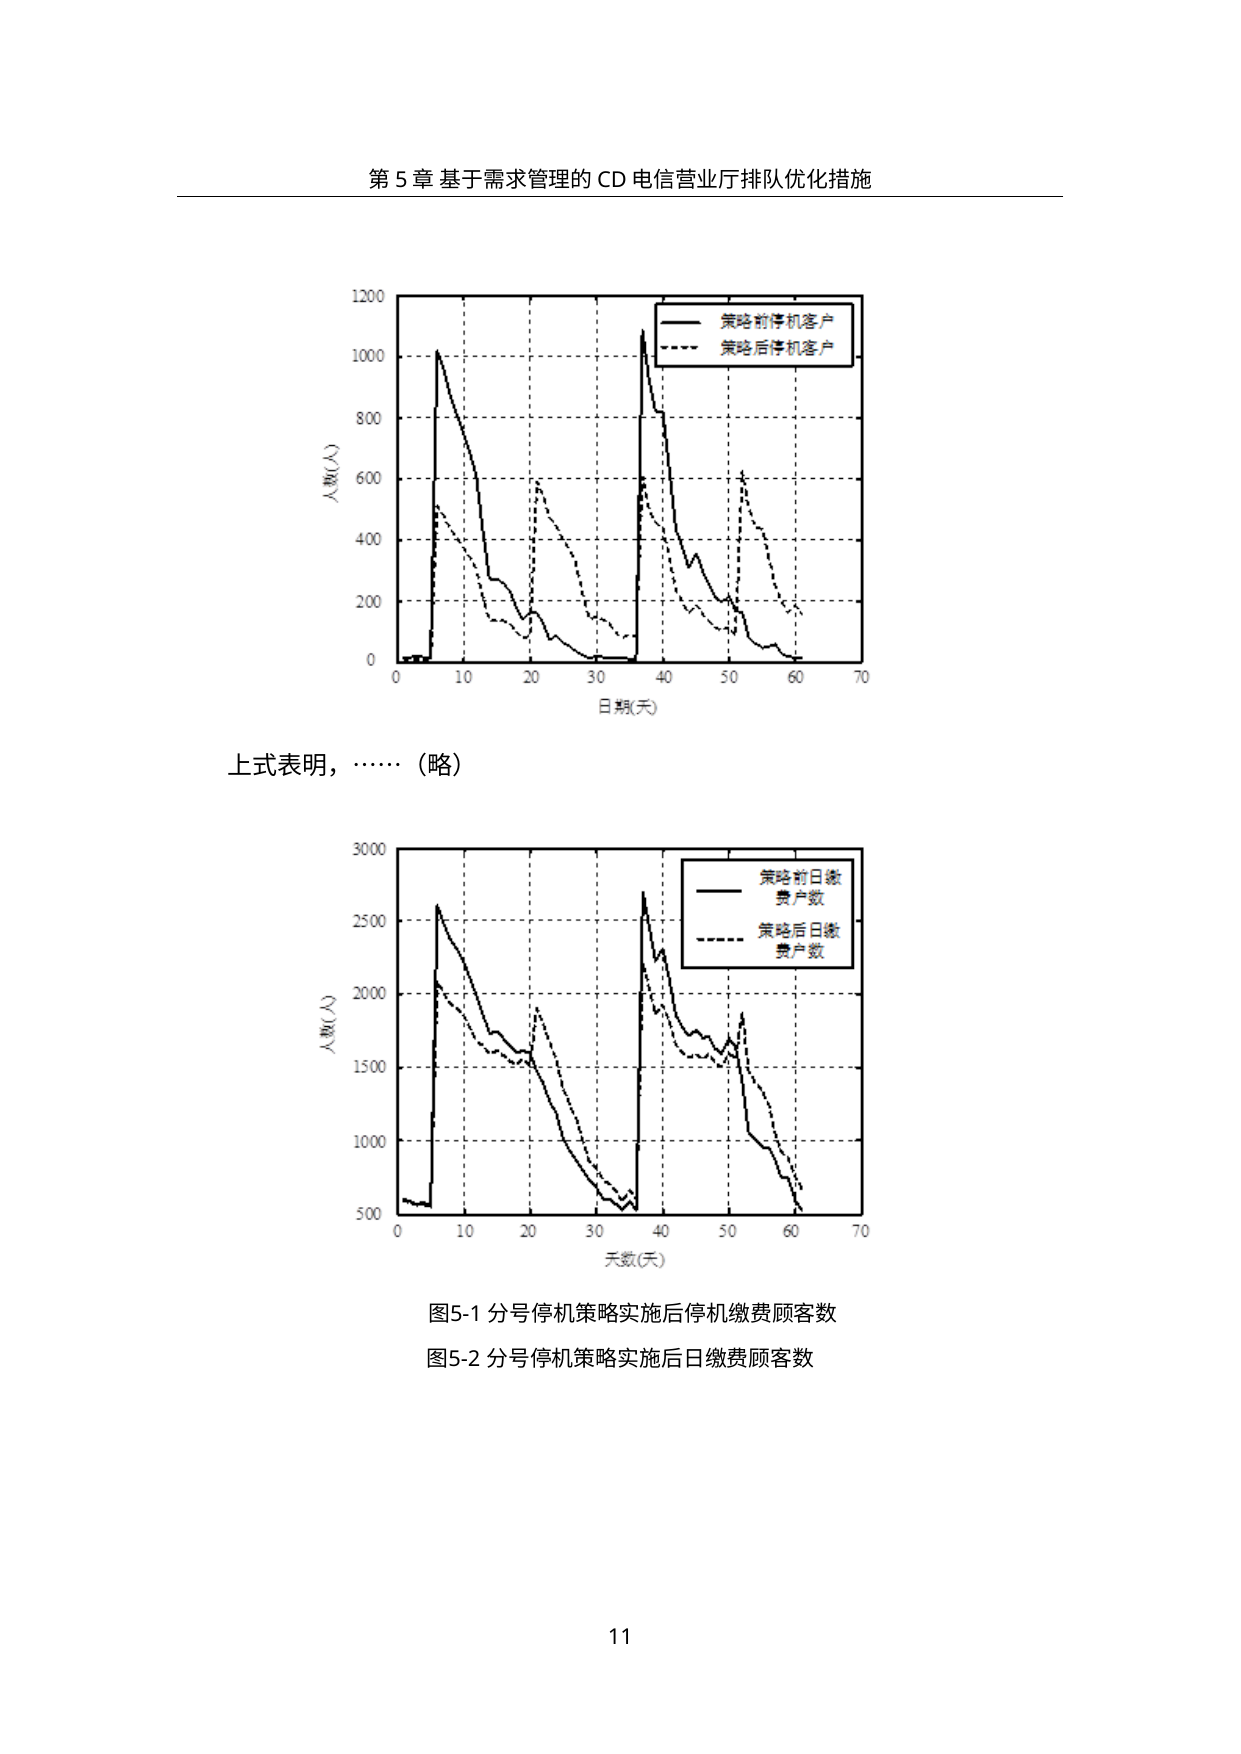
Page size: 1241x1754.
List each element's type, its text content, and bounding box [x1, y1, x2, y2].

text 分号停机策略实施后日缴费顾客数 [177, 1341, 1063, 1373]
picture [315, 257, 925, 724]
picture [315, 810, 925, 1278]
